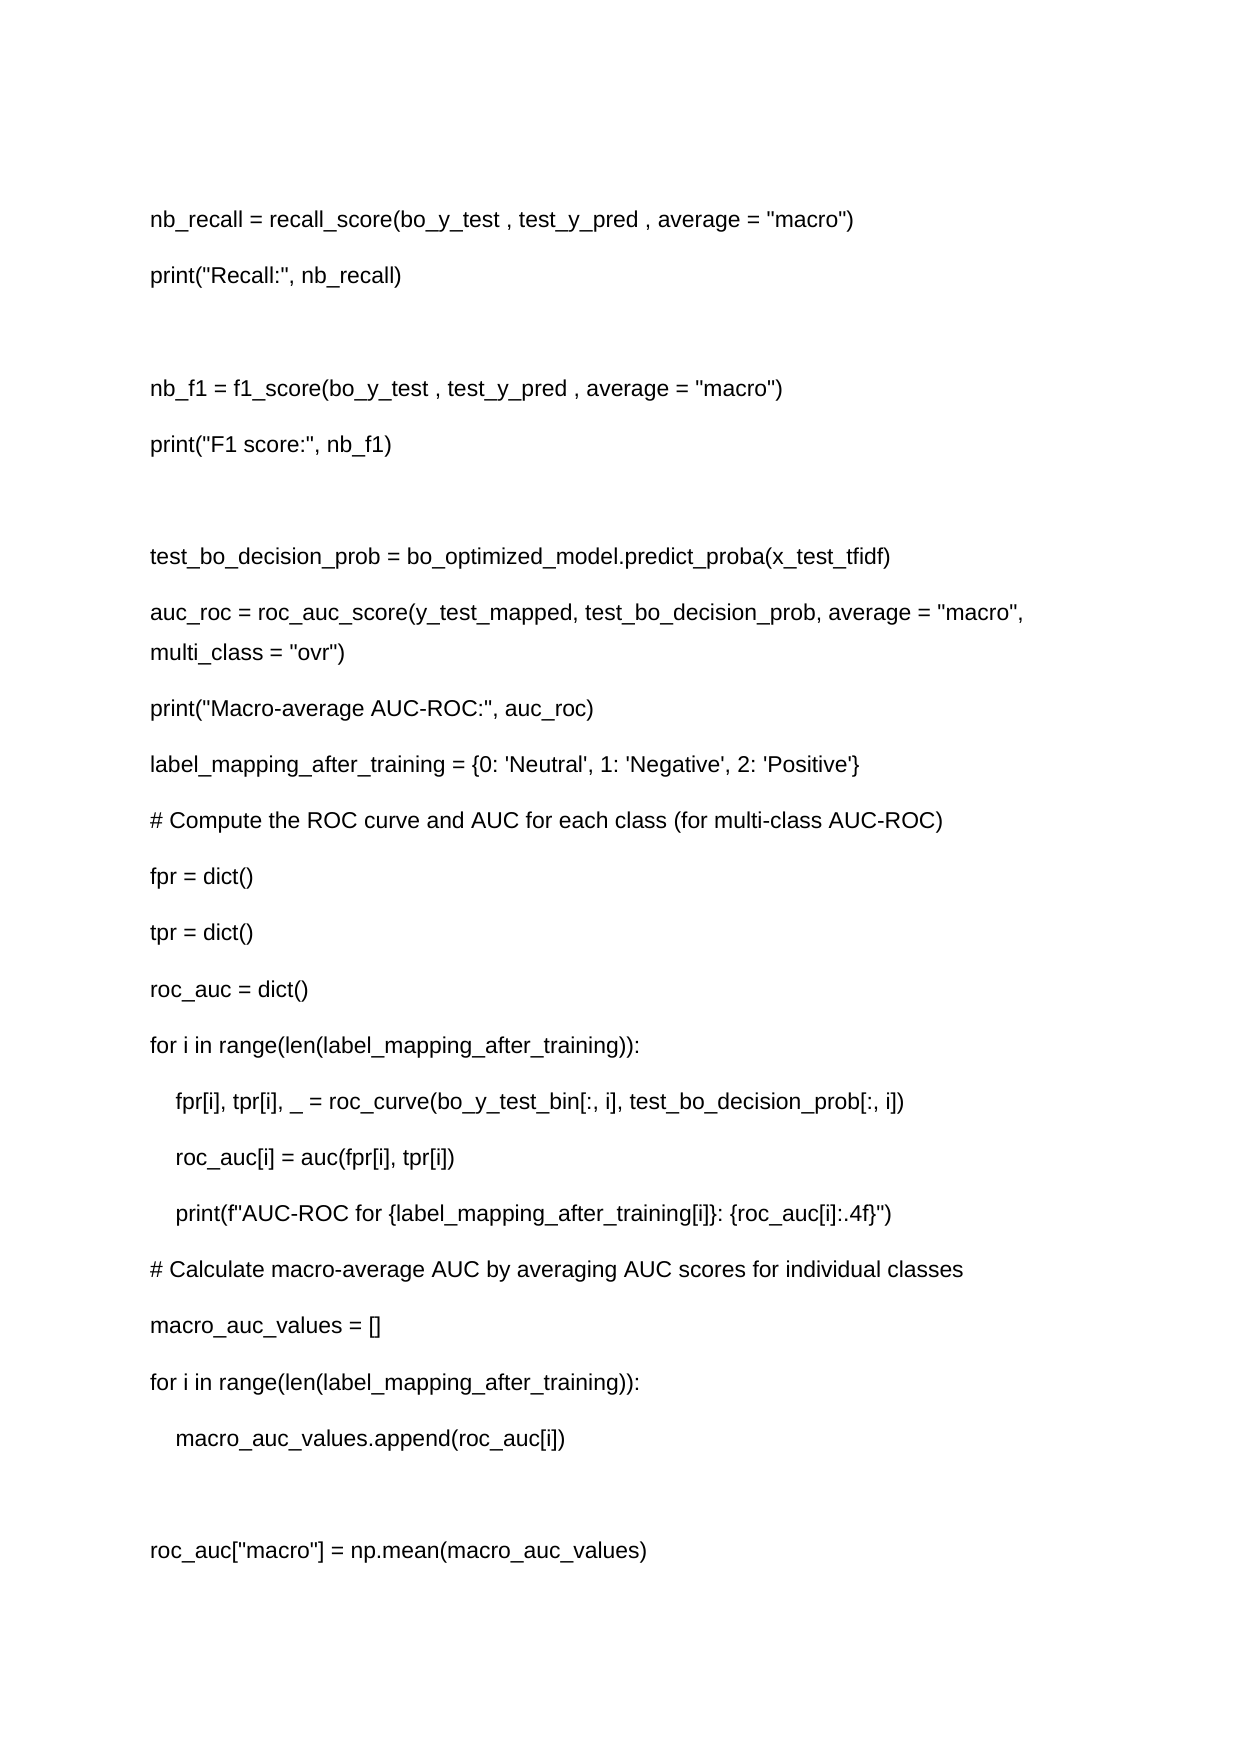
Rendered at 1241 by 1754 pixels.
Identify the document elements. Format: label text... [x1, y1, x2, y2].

text fpr = dict() [150, 863, 1090, 889]
text for i in range(len(label_mapping_after_training)): [150, 1368, 1090, 1395]
text for i in range(len(label_mapping_after_training)): [150, 1032, 1090, 1058]
text label_mapping_after_training = {0: 'Neutral', 1: 'Negative', 2: 'Positive'} [150, 751, 1090, 777]
text macro_auc_values.append(roc_auc[i]) [150, 1425, 1090, 1451]
text macro_auc_values = [] [150, 1312, 1090, 1339]
text roc_auc["macro"] = np.mean(macro_auc_values) [150, 1537, 1090, 1563]
text auc_roc = roc_auc_score(y_test_mapped, test_bo_decision_prob, average = "macro", multi_class = "ovr") [150, 599, 1090, 665]
text fpr[i], tpr[i], _ = roc_curve(bo_y_test_bin[:, i], test_bo_decision_prob[:, i]) [150, 1088, 1090, 1114]
text nb_recall = recall_score(bo_y_test , test_y_pred , average = "macro") [150, 206, 1090, 232]
text nb_f1 = f1_score(bo_y_test , test_y_pred , average = "macro") [150, 374, 1090, 401]
text tpr = dict() [150, 919, 1090, 946]
text roc_auc[i] = auc(fpr[i], tpr[i]) [150, 1144, 1090, 1170]
text # Compute the ROC curve and AUC for each class (for multi-class AUC-ROC) [150, 807, 1090, 833]
text print("Recall:", nb_recall) [150, 262, 1090, 289]
text # Calculate macro-average AUC by averaging AUC scores for individual classes [150, 1256, 1090, 1283]
text test_bo_decision_prob = bo_optimized_model.predict_proba(x_test_tfidf) [150, 543, 1090, 569]
text print(f"AUC-ROC for {label_mapping_after_training[i]}: {roc_auc[i]:.4f}") [150, 1200, 1090, 1226]
text print("Macro-average AUC-ROC:", auc_roc) [150, 695, 1090, 721]
text print("F1 score:", nb_f1) [150, 431, 1090, 457]
text roc_auc = dict() [150, 976, 1090, 1002]
